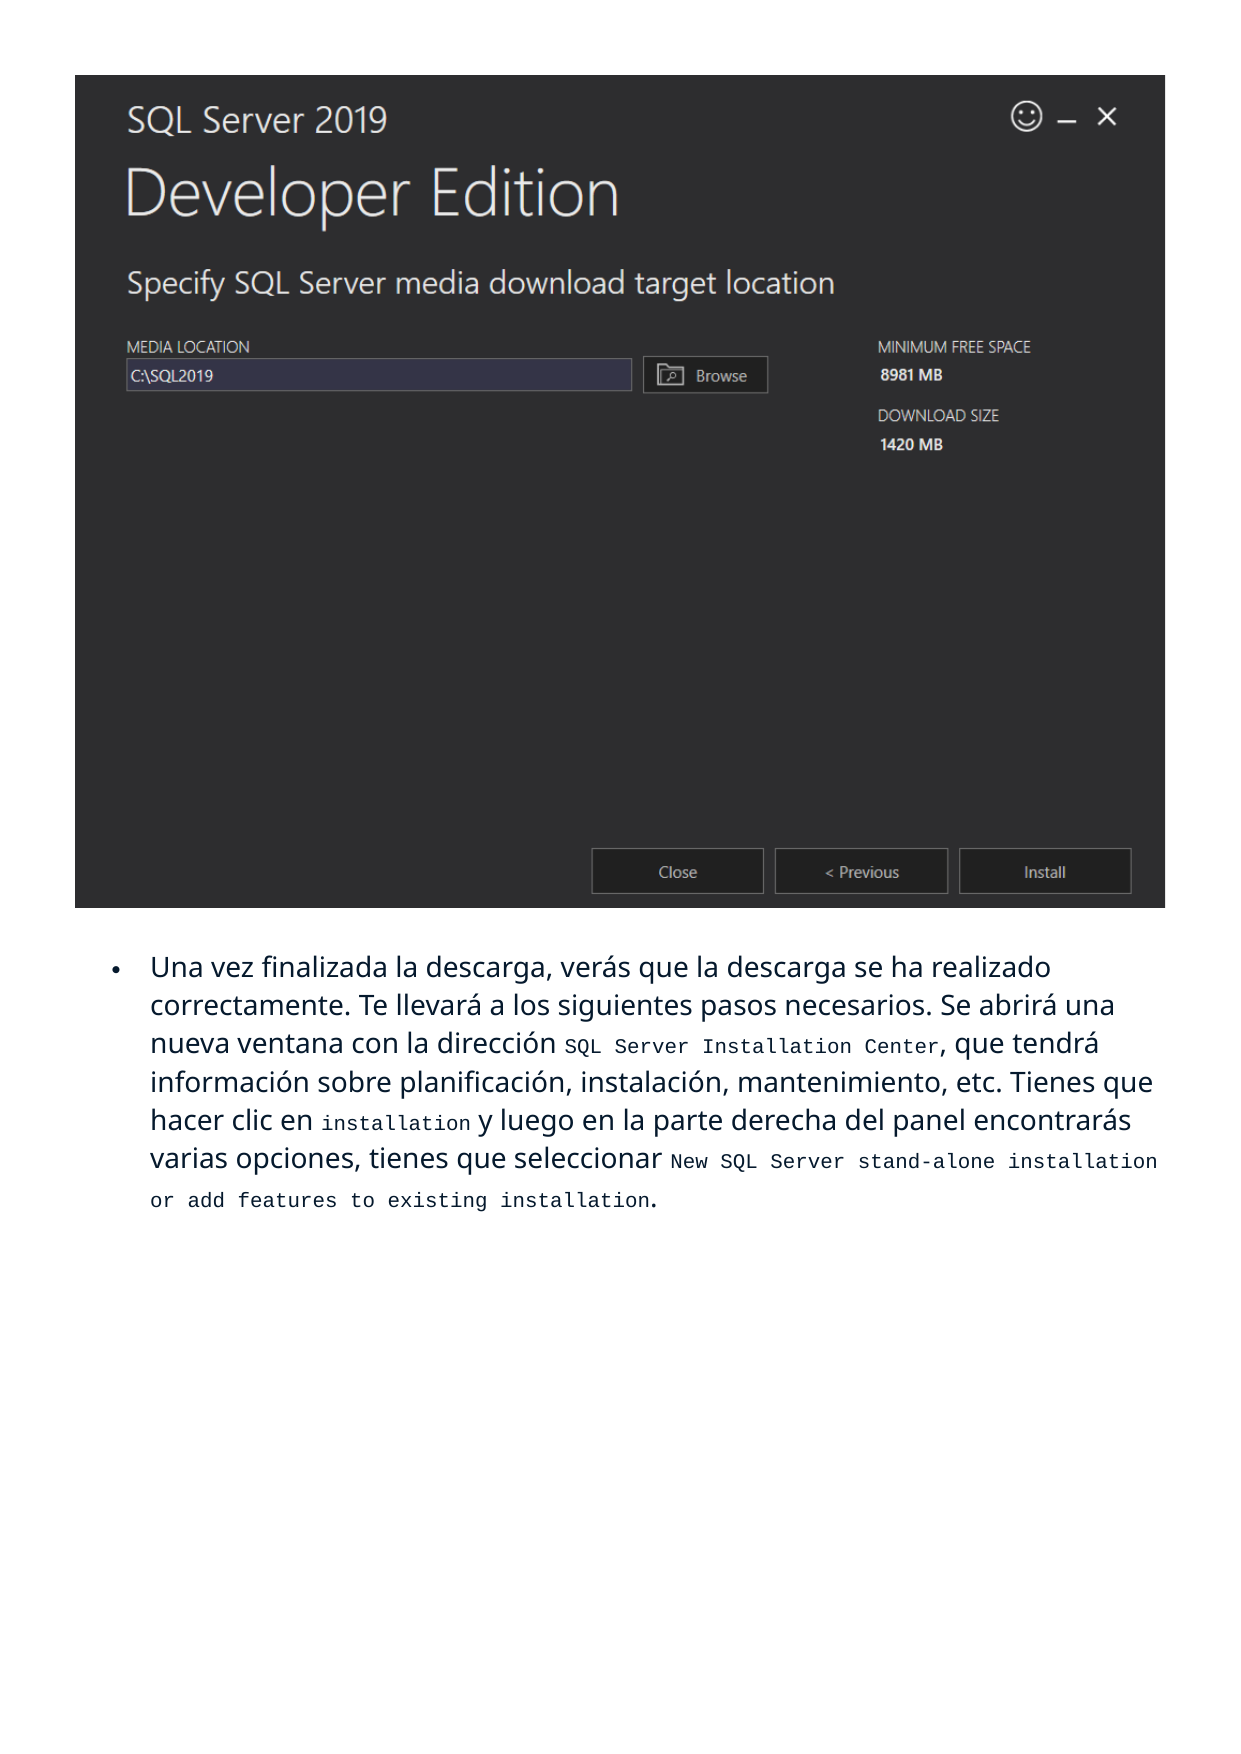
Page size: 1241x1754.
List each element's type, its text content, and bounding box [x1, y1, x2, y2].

list Una vez finalizada la descarga, verás que la descarga se ha realizado correctamente. Te llevará a los siguientes pasos necesarios. Se abrirá una nueva ventana con la dirección SQL Server Installation Center, que tendrá información sobre planificación, instalación, mantenimiento, etc. Tienes que hacer clic en installation y luego en la parte derecha del panel encontrarás varias opciones, tienes que seleccionar New SQL Server stand-alone installation or add features to existing installation. [112, 947, 1165, 1215]
picture [75, 75, 1166, 908]
